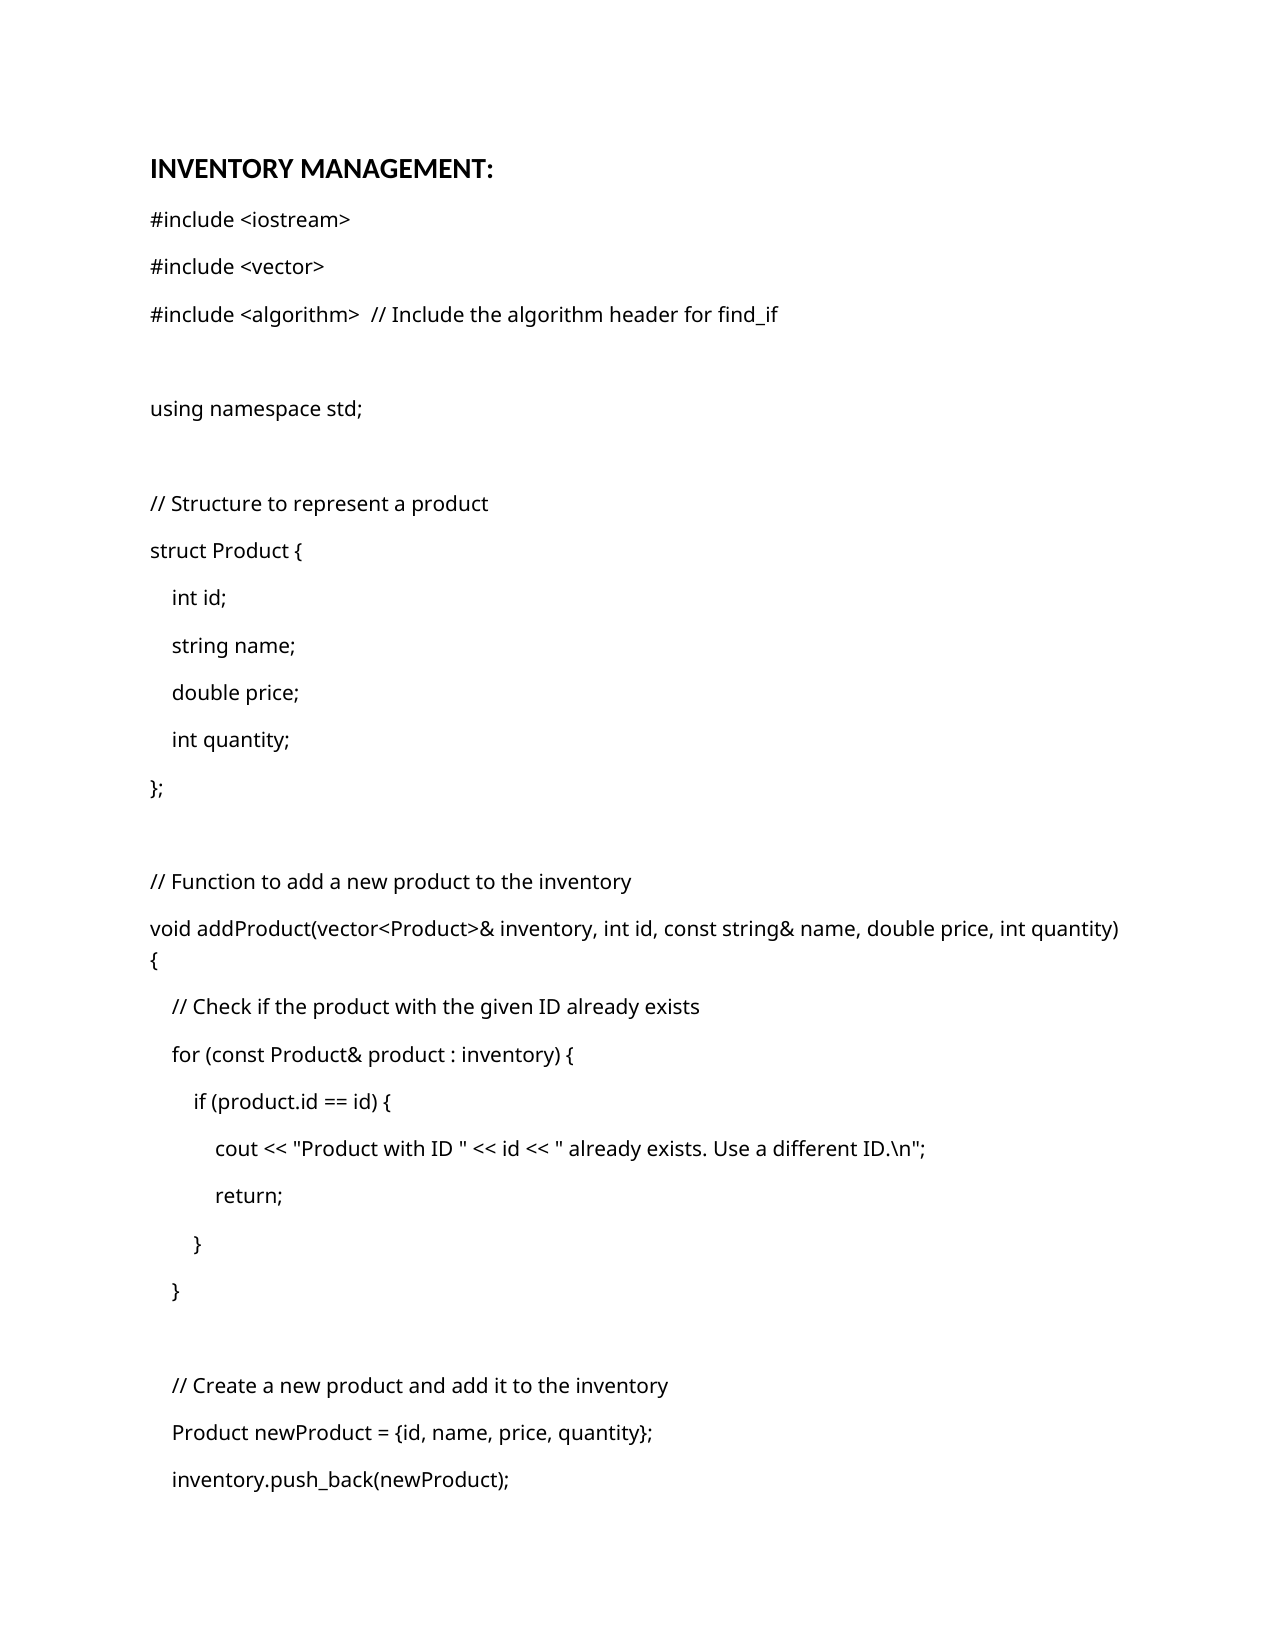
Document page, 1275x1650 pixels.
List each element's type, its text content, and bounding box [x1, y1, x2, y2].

text using namespace std; [150, 394, 1125, 423]
text Product newProduct = {id, name, price, quantity}; [150, 1418, 1125, 1446]
text cout << "Product with ID " << id << " already exists. Use a different ID.\n"; [150, 1134, 1125, 1163]
text // Check if the product with the given ID already exists [150, 992, 1125, 1021]
text int id; [150, 583, 1125, 612]
text for (const Product& product : inventory) { [150, 1040, 1125, 1068]
text #include <iostream> [150, 205, 1125, 233]
text int quantity; [150, 725, 1125, 754]
text inventory.push_back(newProduct); [150, 1465, 1125, 1494]
text if (product.id == id) { [150, 1087, 1125, 1115]
text } [150, 1229, 1125, 1257]
text #include <vector> [150, 252, 1125, 281]
text double price; [150, 678, 1125, 706]
text string name; [150, 631, 1125, 659]
text // Function to add a new product to the inventory [150, 867, 1125, 896]
text }; [150, 773, 1125, 801]
text #include <algorithm> // Include the algorithm header for find_if [150, 300, 1125, 328]
text struct Product { [150, 536, 1125, 564]
text return; [150, 1182, 1125, 1210]
text // Create a new product and add it to the inventory [150, 1371, 1125, 1399]
text } [150, 1276, 1125, 1304]
text // Structure to represent a product [150, 489, 1125, 517]
text void addProduct(vector<Product>& inventory, int id, const string& name, double price, int quantity) { [150, 914, 1125, 973]
text INVENTORY MANAGEMENT: [150, 150, 1125, 186]
